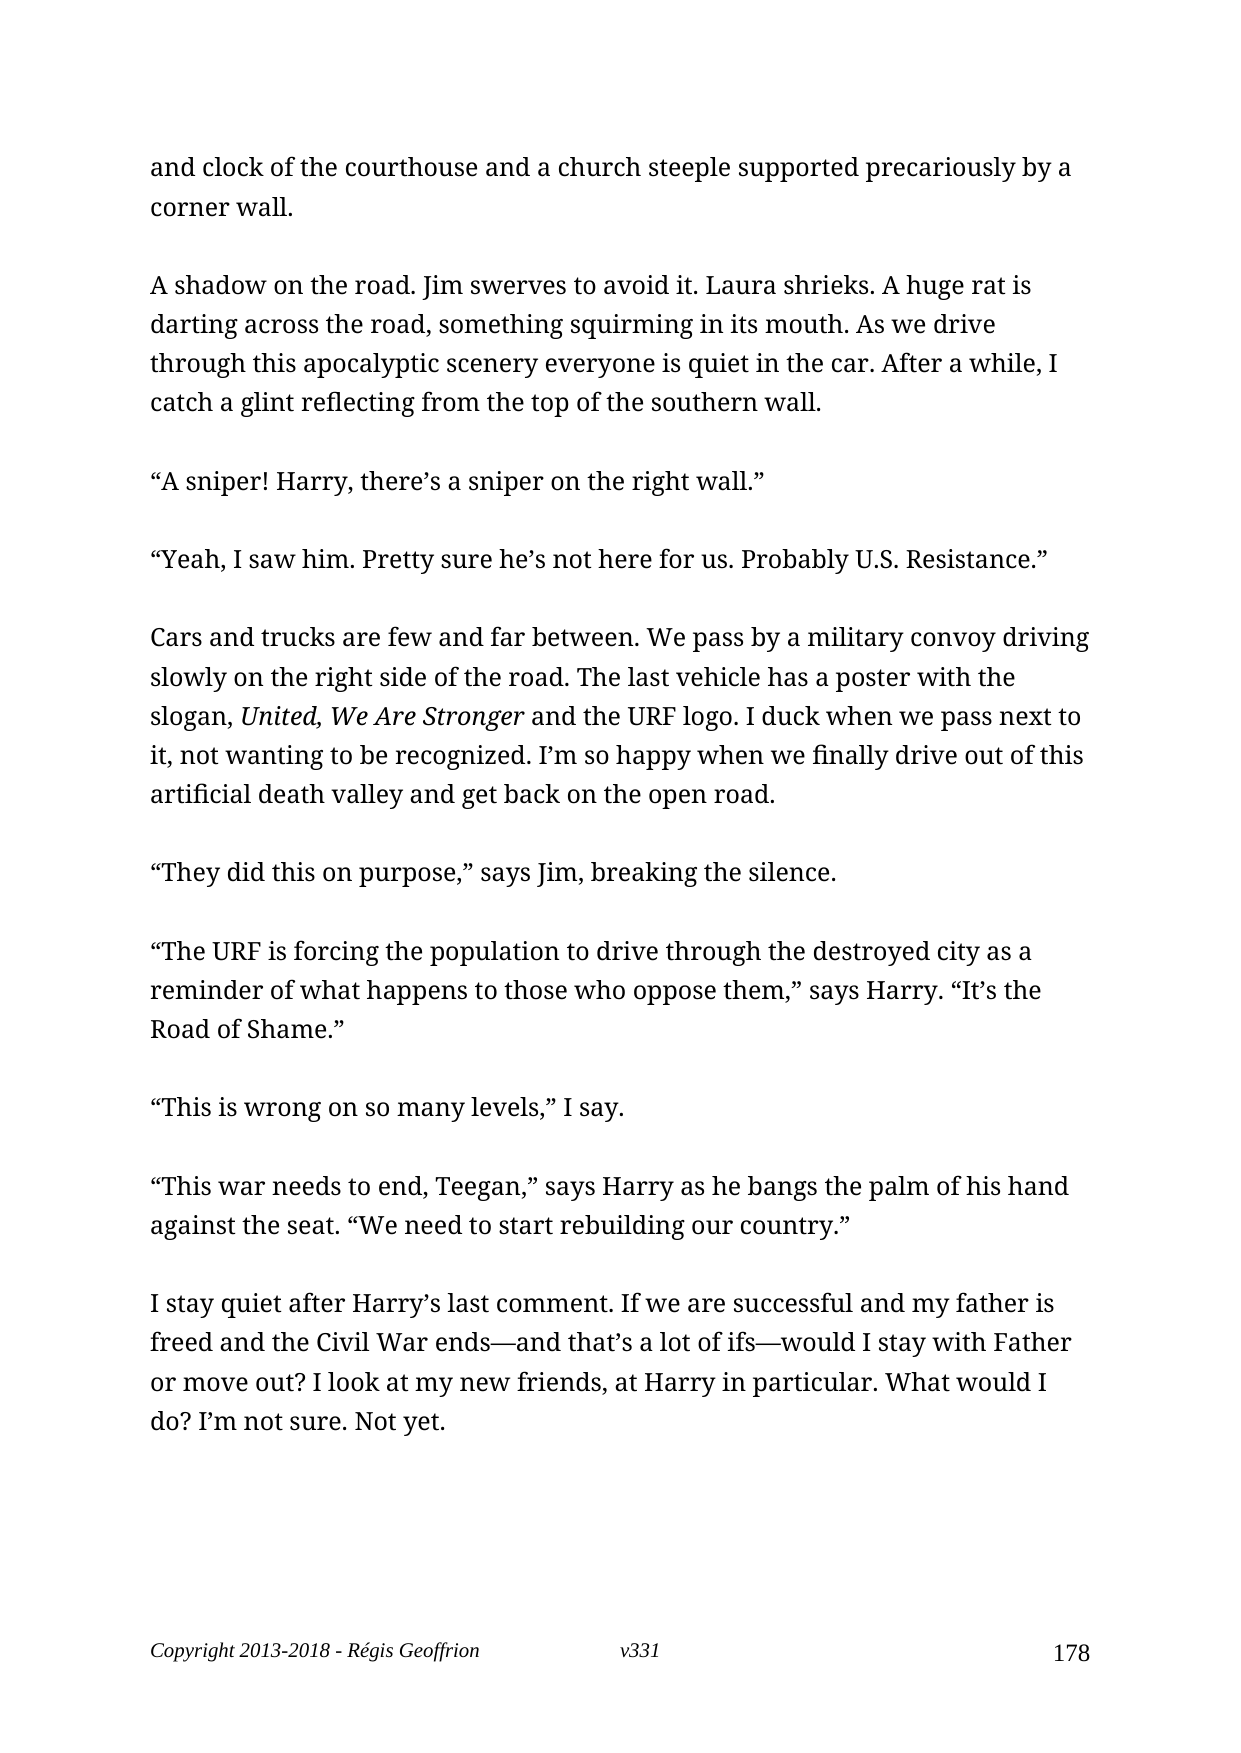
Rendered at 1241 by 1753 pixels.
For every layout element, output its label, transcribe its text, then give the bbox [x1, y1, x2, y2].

text I stay quiet after Harry’s last comment. If we are successful and my father is freed and the Civil War ends—and that’s a lot of ifs—would I stay with Father or move out? I look at my new friends, at Harry in particular. What would I do? I’m not sure. Not yet. [150, 1286, 1090, 1437]
text “They did this on purpose,” says Jim, breaking the silence. [150, 855, 1090, 889]
text “Yeah, I saw him. Pretty sure he’s not here for us. Probably U.S. Resistance.” [150, 542, 1090, 576]
text A shadow on the road. Jim swerves to avoid it. Laura shrieks. A huge rat is darting across the road, something squirming in its mouth. As we drive through this apocalyptic scenery everyone is quiet in the car. After a while, I catch a glint reflecting from the top of the southern wall. [150, 267, 1090, 419]
text “This is wrong on so many levels,” I say. [150, 1090, 1090, 1124]
text “A sniper! Harry, there’s a sniper on the right wall.” [150, 463, 1090, 497]
text “This war needs to end, Teegan,” says Harry as he bangs the palm of his hand against the seat. “We need to start rebuilding our country.” [150, 1168, 1090, 1242]
text “The URF is forcing the population to drive through the destroyed city as a reminder of what happens to those who oppose them,” says Harry. “It’s the Road of Shame.” [150, 933, 1090, 1046]
text Cars and trucks are few and far between. We pass by a military convoy driving slowly on the right side of the road. The last vehicle has a poster with the slogan, United, We Are Stronger and the URF logo. I duck when we pass next to it, not wanting to be recognized. I’m so happy when we finally drive out of this artificial death valley and get back on the open road. [150, 620, 1090, 811]
